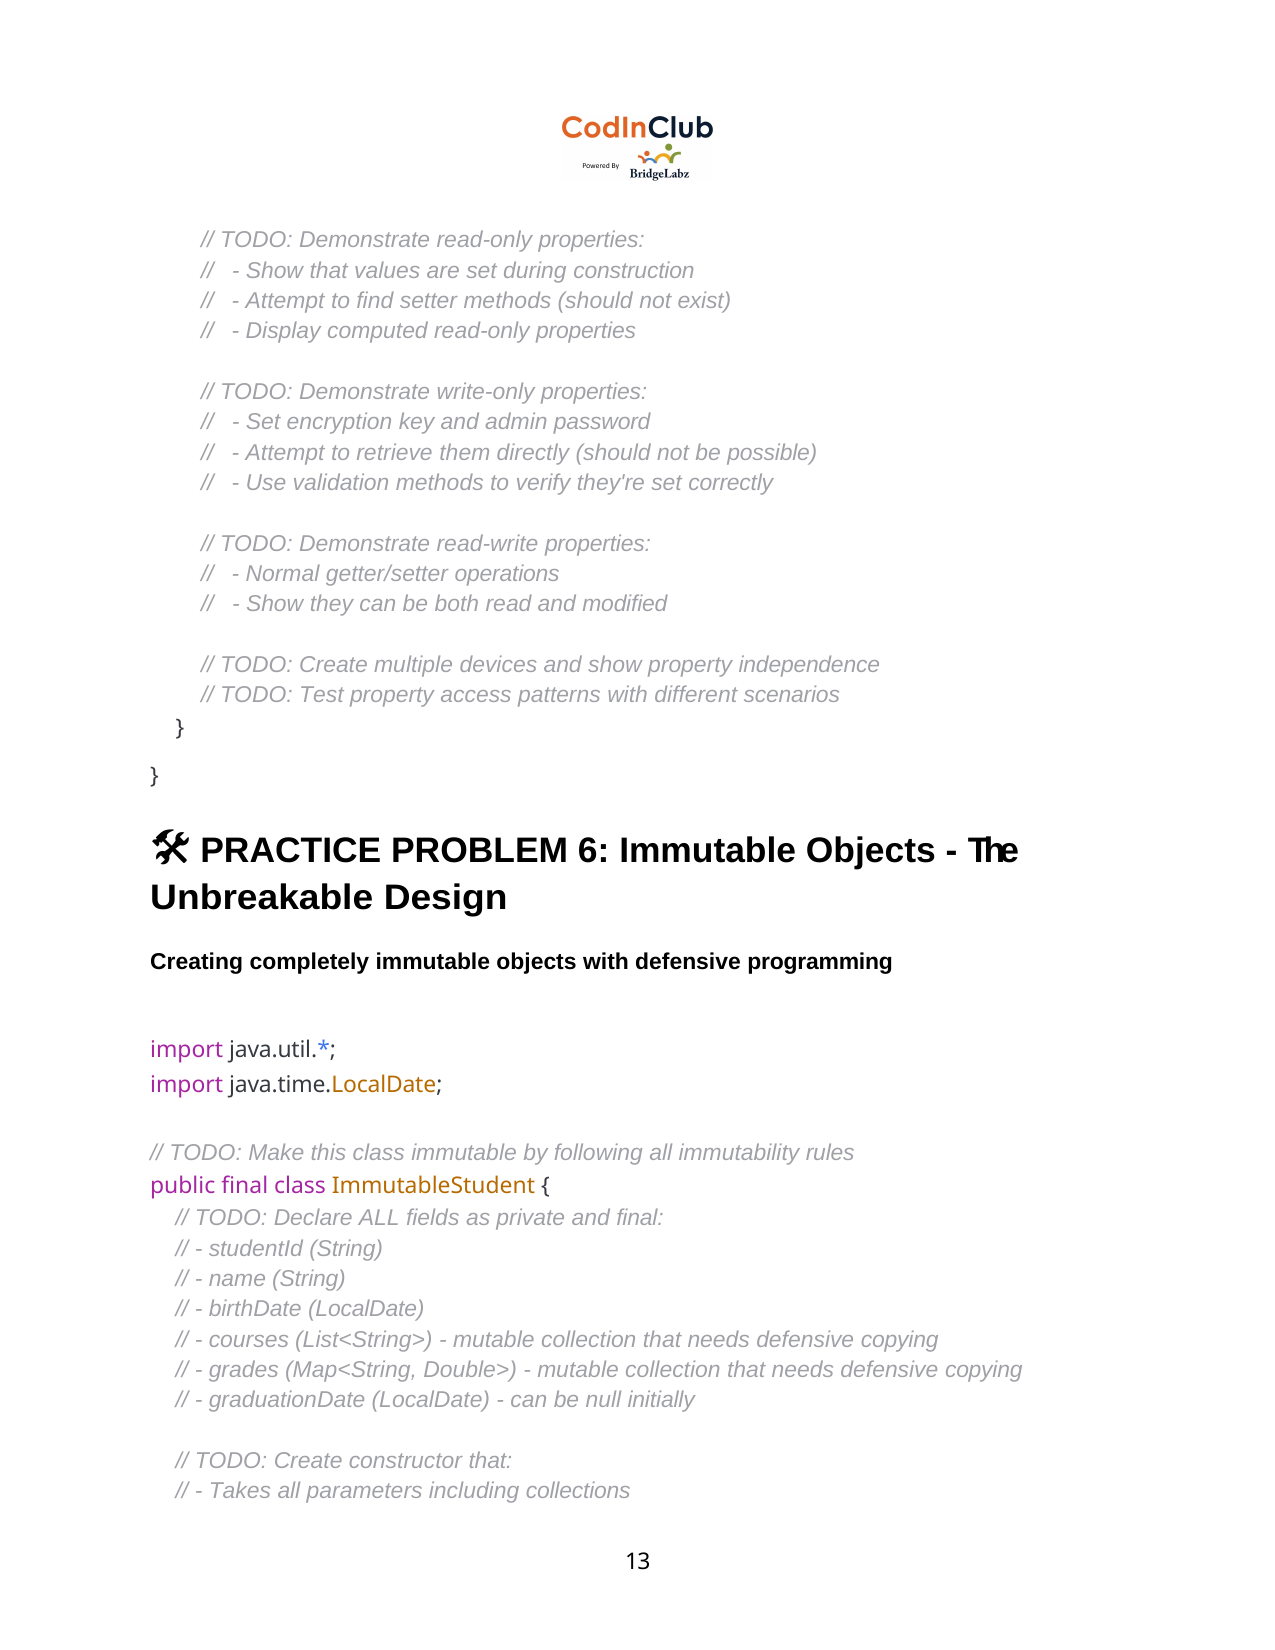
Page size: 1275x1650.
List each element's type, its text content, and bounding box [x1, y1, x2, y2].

text // TODO: Demonstrate read-only properties: [201, 226, 1125, 253]
picture [562, 115, 714, 181]
text public final class ImmutableStudent { [150, 1169, 1125, 1200]
text // TODO: Create multiple devices and show property independence [201, 651, 1125, 677]
text // - graduationDate (LocalDate) - can be null initially [175, 1386, 1125, 1412]
text // - name (String) [175, 1265, 1125, 1291]
text // - studentId (String) [175, 1235, 1125, 1261]
text // TODO: Demonstrate write-only properties: [201, 378, 1125, 404]
text // TODO: Declare ALL fields as private and final: [175, 1204, 1125, 1231]
text import java.time.LocalDate; [150, 1068, 1125, 1100]
text // - Takes all parameters including collections [175, 1477, 1125, 1503]
text // - Show they can be both read and modified [201, 590, 1125, 616]
text // TODO: Create constructor that: [175, 1447, 1125, 1473]
text } [150, 759, 1125, 790]
subtitle Creating completely immutable objects with defensive programming [150, 948, 1125, 974]
text // - Normal getter/setter operations [201, 560, 1125, 586]
text import java.util.*; [150, 1033, 1125, 1064]
text // - Display computed read-only properties [201, 317, 1125, 344]
text // - Attempt to find setter methods (should not exist) [201, 287, 1125, 313]
text // - Attempt to retrieve them directly (should not be possible) [201, 438, 1125, 465]
text // - courses (List<String>) - mutable collection that needs defensive copying [175, 1326, 1125, 1352]
text // - Use validation methods to verify they're set correctly [201, 469, 1125, 495]
text // TODO: Test property access patterns with different scenarios [201, 681, 1125, 707]
text } [175, 711, 1125, 743]
text // - birthDate (LocalDate) [175, 1295, 1125, 1322]
text // TODO: Make this class immutable by following all immutability rules [150, 1139, 1125, 1165]
text // - Set encryption key and admin password [201, 408, 1125, 434]
subtitle 🛠 PRACTICE PROBLEM 6: Immutable Objects - The Unbreakable Design [150, 825, 1125, 917]
text // - Show that values are set during construction [201, 257, 1125, 283]
text // - grades (Map<String, Double>) - mutable collection that needs defensive copying [175, 1356, 1125, 1382]
text // TODO: Demonstrate read-write properties: [201, 529, 1125, 556]
